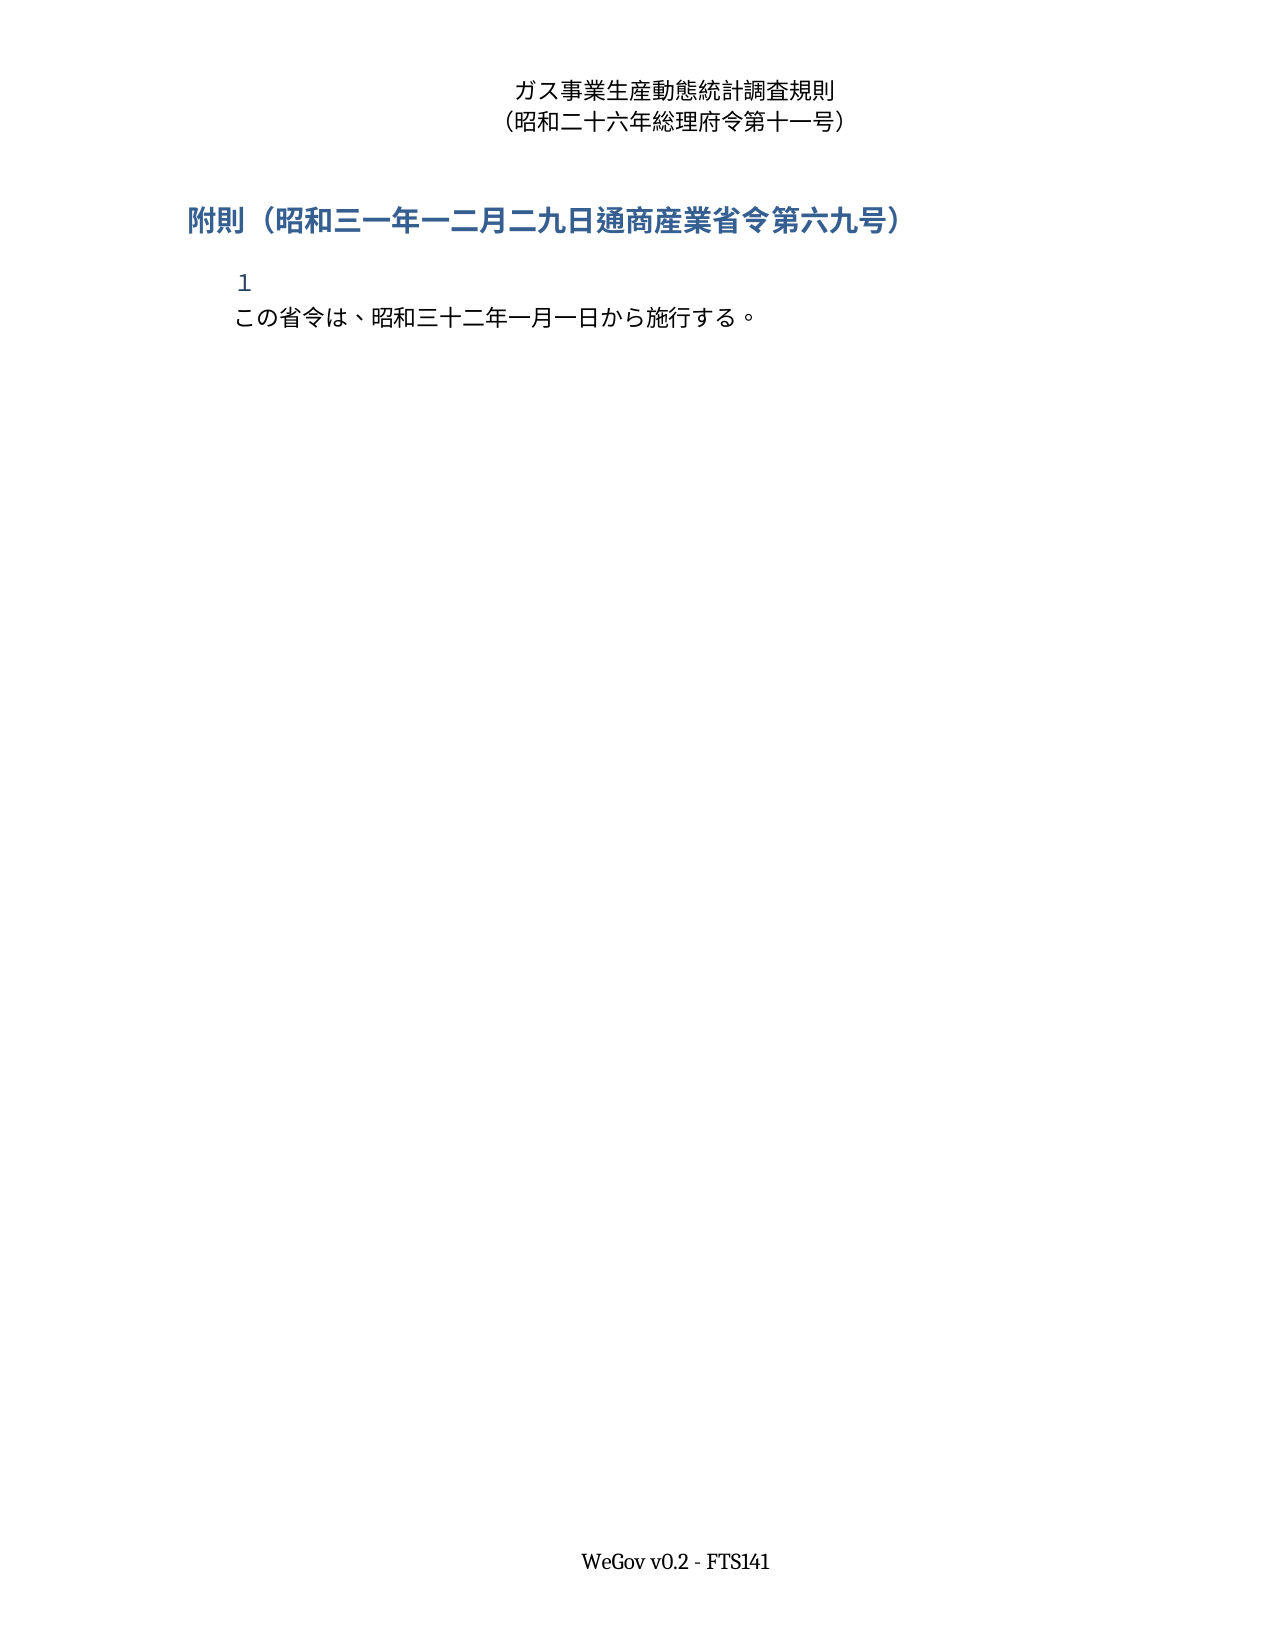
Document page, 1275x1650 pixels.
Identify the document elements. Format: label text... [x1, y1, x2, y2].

text この省令は、昭和三十二年一月一日から施行する。 [233, 302, 1087, 334]
subtitle 附則（昭和三一年一二月二九日通商産業省令第六九号） [187, 200, 1087, 240]
subtitle １ [233, 266, 1087, 298]
